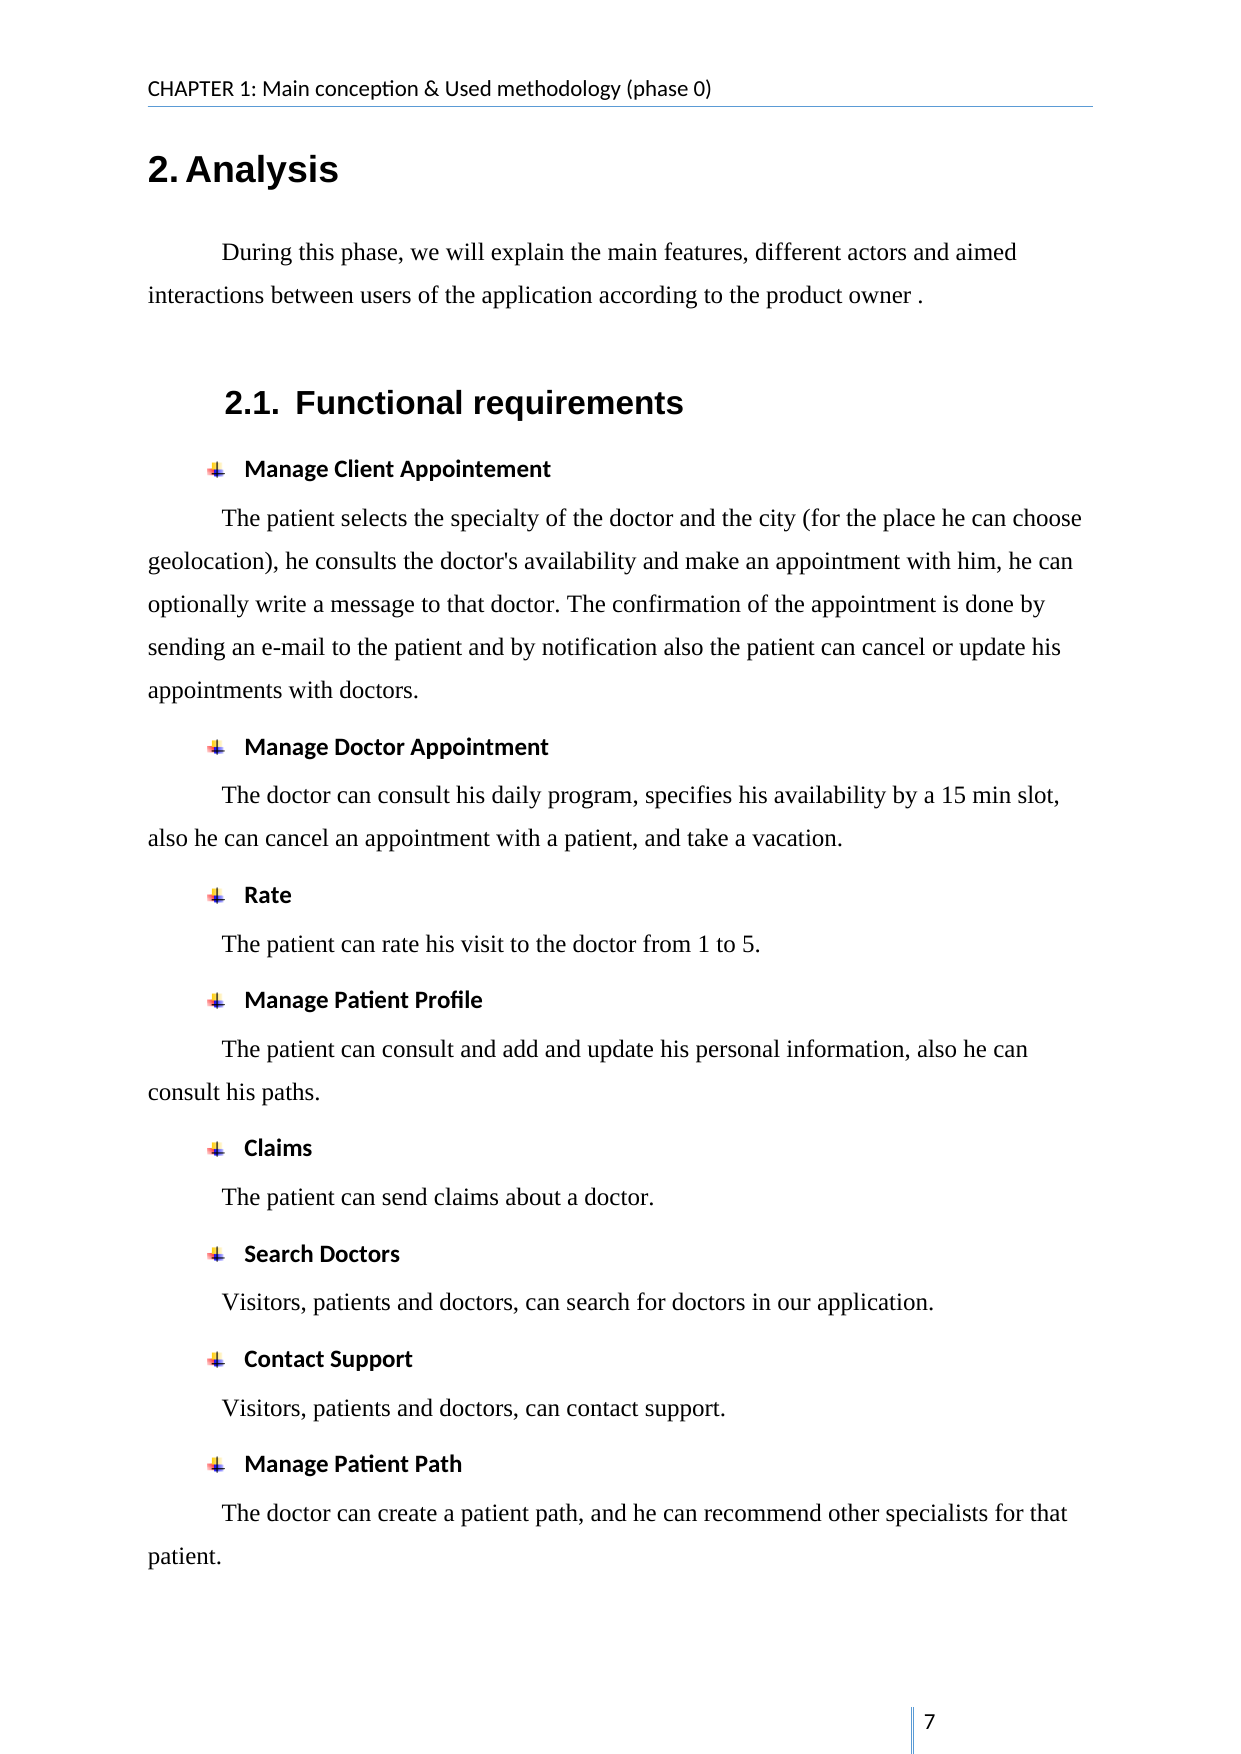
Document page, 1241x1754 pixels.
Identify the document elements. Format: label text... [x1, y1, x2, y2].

list Claims [207, 1133, 1093, 1163]
list Rate [207, 879, 1093, 909]
text During this phase, we will explain the main features, different actors and aimed interactions between users of the application according to the product owner . [148, 237, 1093, 309]
picture [207, 991, 225, 1009]
picture [207, 886, 225, 904]
text The doctor can create a patient path, and he can recommend other specialists for that patient. [148, 1498, 1093, 1570]
list Search Doctors [207, 1238, 1093, 1268]
list Contact Support [207, 1343, 1093, 1373]
text The doctor can consult his daily program, specifies his availability by a 15 min slot, also he can cancel an appointment with a patient, and take a vacation. [148, 780, 1093, 852]
title Analysis [148, 148, 1093, 191]
text The patient can rate his visit to the doctor from 1 to 5. [148, 929, 1093, 957]
picture [207, 460, 225, 478]
list Manage Patient Profile [207, 984, 1093, 1015]
list Manage Doctor Appointment [207, 731, 1093, 761]
text The patient selects the specialty of the doctor and the city (for the place he can choose geolocation), he consults the doctor's availability and make an appointment with him, he can optionally write a message to that doctor. The confirmation of the appointment is done by sending an e-mail to the patient and by notification also the patient can cancel or update his appointments with doctors. [148, 503, 1093, 704]
list Manage Client Appointement [207, 453, 1093, 483]
list Manage Patient Path [207, 1448, 1093, 1479]
picture [207, 1140, 225, 1157]
picture [207, 1350, 225, 1368]
text Visitors, patients and doctors, can contact support. [148, 1393, 1093, 1421]
text The patient can consult and add and update his personal information, also he can consult his paths. [148, 1034, 1093, 1106]
text The patient can send claims about a doctor. [148, 1182, 1093, 1211]
picture [207, 738, 225, 755]
picture [207, 1455, 225, 1473]
text Visitors, patients and doctors, can search for doctors in our application. [148, 1287, 1093, 1316]
picture [207, 1245, 225, 1262]
title Functional requirements [207, 383, 1093, 421]
